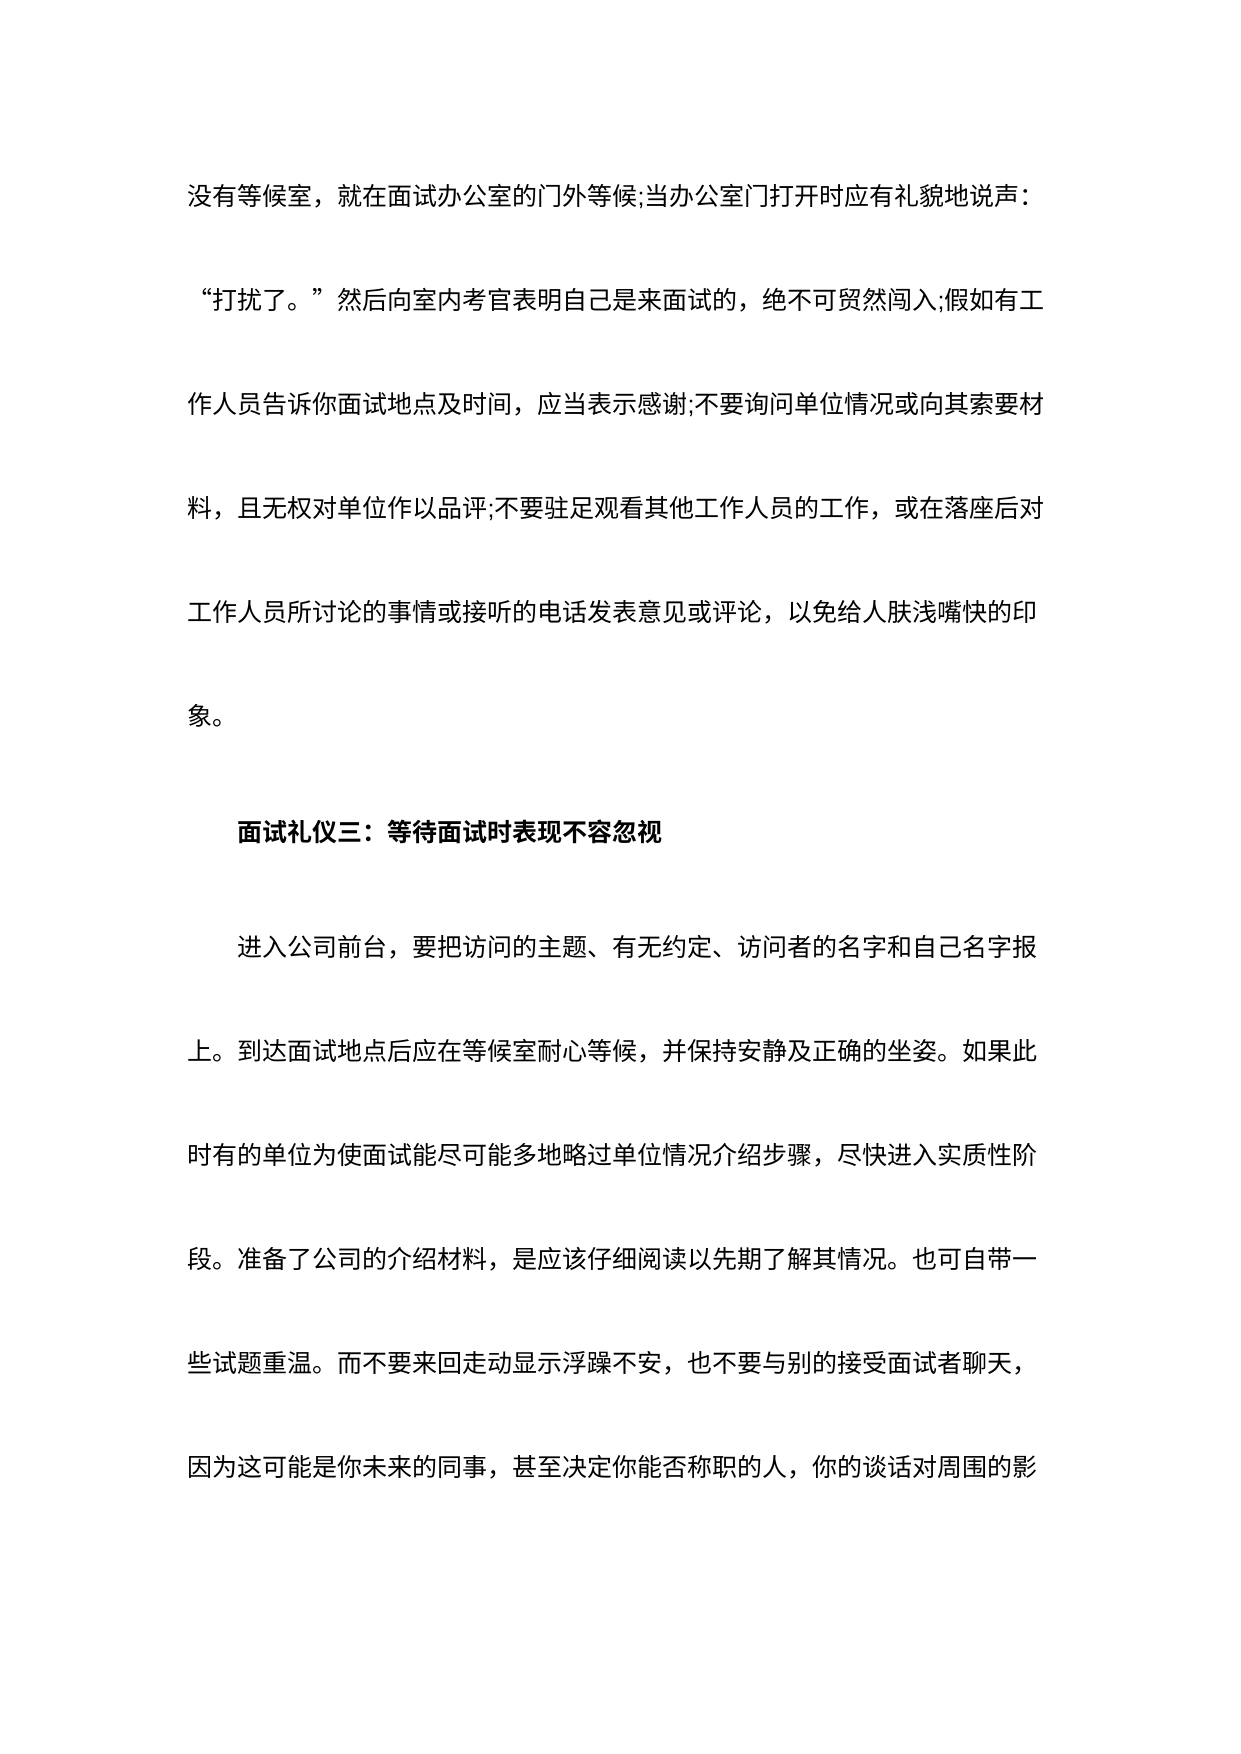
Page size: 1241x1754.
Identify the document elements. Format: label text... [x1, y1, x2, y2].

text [187, 162, 1053, 747]
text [187, 913, 1053, 1498]
text 面试礼仪三：等待面试时表现不容忽视 [187, 798, 1053, 863]
